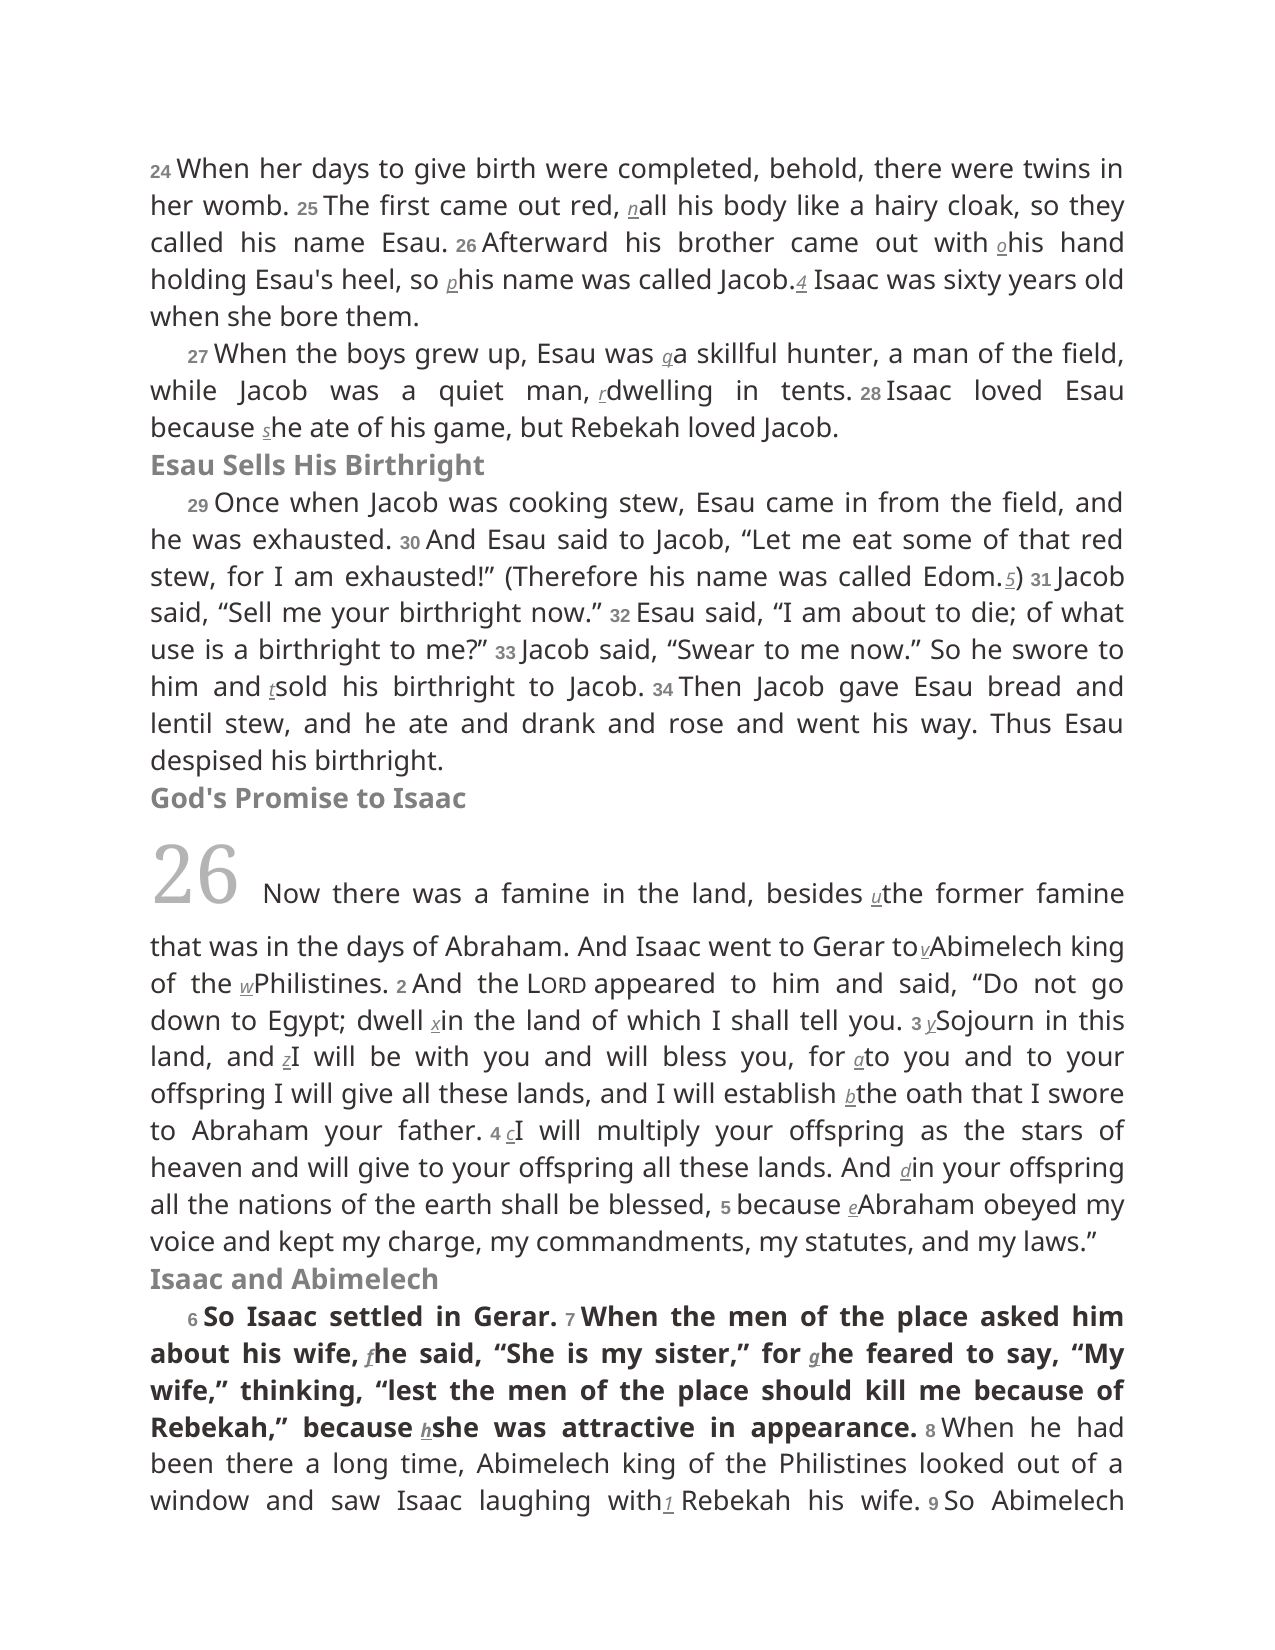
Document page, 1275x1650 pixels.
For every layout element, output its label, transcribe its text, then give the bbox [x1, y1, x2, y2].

text 26 Now there was a famine in the land, besides uthe former famine that was in the days of Abraham. And Isaac went to Gerar tovAbimelech king of the wPhilistines. 2 And the Lord appeared to him and said, “Do not go down to Egypt; dwell xin the land of which I shall tell you. 3 ySojourn in this land, and zI will be with you and will bless you, for ato you and to your offspring I will give all these lands, and I will establish bthe oath that I swore to Abraham your father. 4 cI will multiply your offspring as the stars of heaven and will give to your offspring all these lands. And din your offspring all the nations of the earth shall be blessed, 5 because eAbraham obeyed my voice and kept my charge, my commandments, my statutes, and my laws.” [150, 817, 1125, 1259]
text 27 When the boys grew up, Esau was qa skillful hunter, a man of the field, while Jacob was a quiet man, rdwelling in tents. 28 Isaac loved Esau because she ate of his game, but Rebekah loved Jacob. [150, 334, 1125, 445]
text 29 Once when Jacob was cooking stew, Esau came in from the field, and he was exhausted. 30 And Esau said to Jacob, “Let me eat some of that red stew, for I am exhausted!” (Therefore his name was called Edom.5) 31 Jacob said, “Sell me your birthright now.” 32 Esau said, “I am about to die; of what use is a birthright to me?” 33 Jacob said, “Swear to me now.” So he swore to him and tsold his birthright to Jacob. 34 Then Jacob gave Esau bread and lentil stew, and he ate and drank and rose and went his way. Thus Esau despised his birthright. [150, 483, 1125, 778]
text 24 When her days to give birth were completed, behold, there were twins in her womb. 25 The first came out red, nall his body like a hairy cloak, so they called his name Esau. 26 Afterward his brother came out with ohis hand holding Esau's heel, so phis name was called Jacob.4 Isaac was sixty years old when she bore them. [150, 150, 1125, 334]
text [150, 1297, 1125, 1519]
subtitle Isaac and Abimelech [150, 1259, 1125, 1297]
subtitle God's Promise to Isaac [150, 778, 1125, 817]
subtitle Esau Sells His Birthright [150, 445, 1125, 483]
